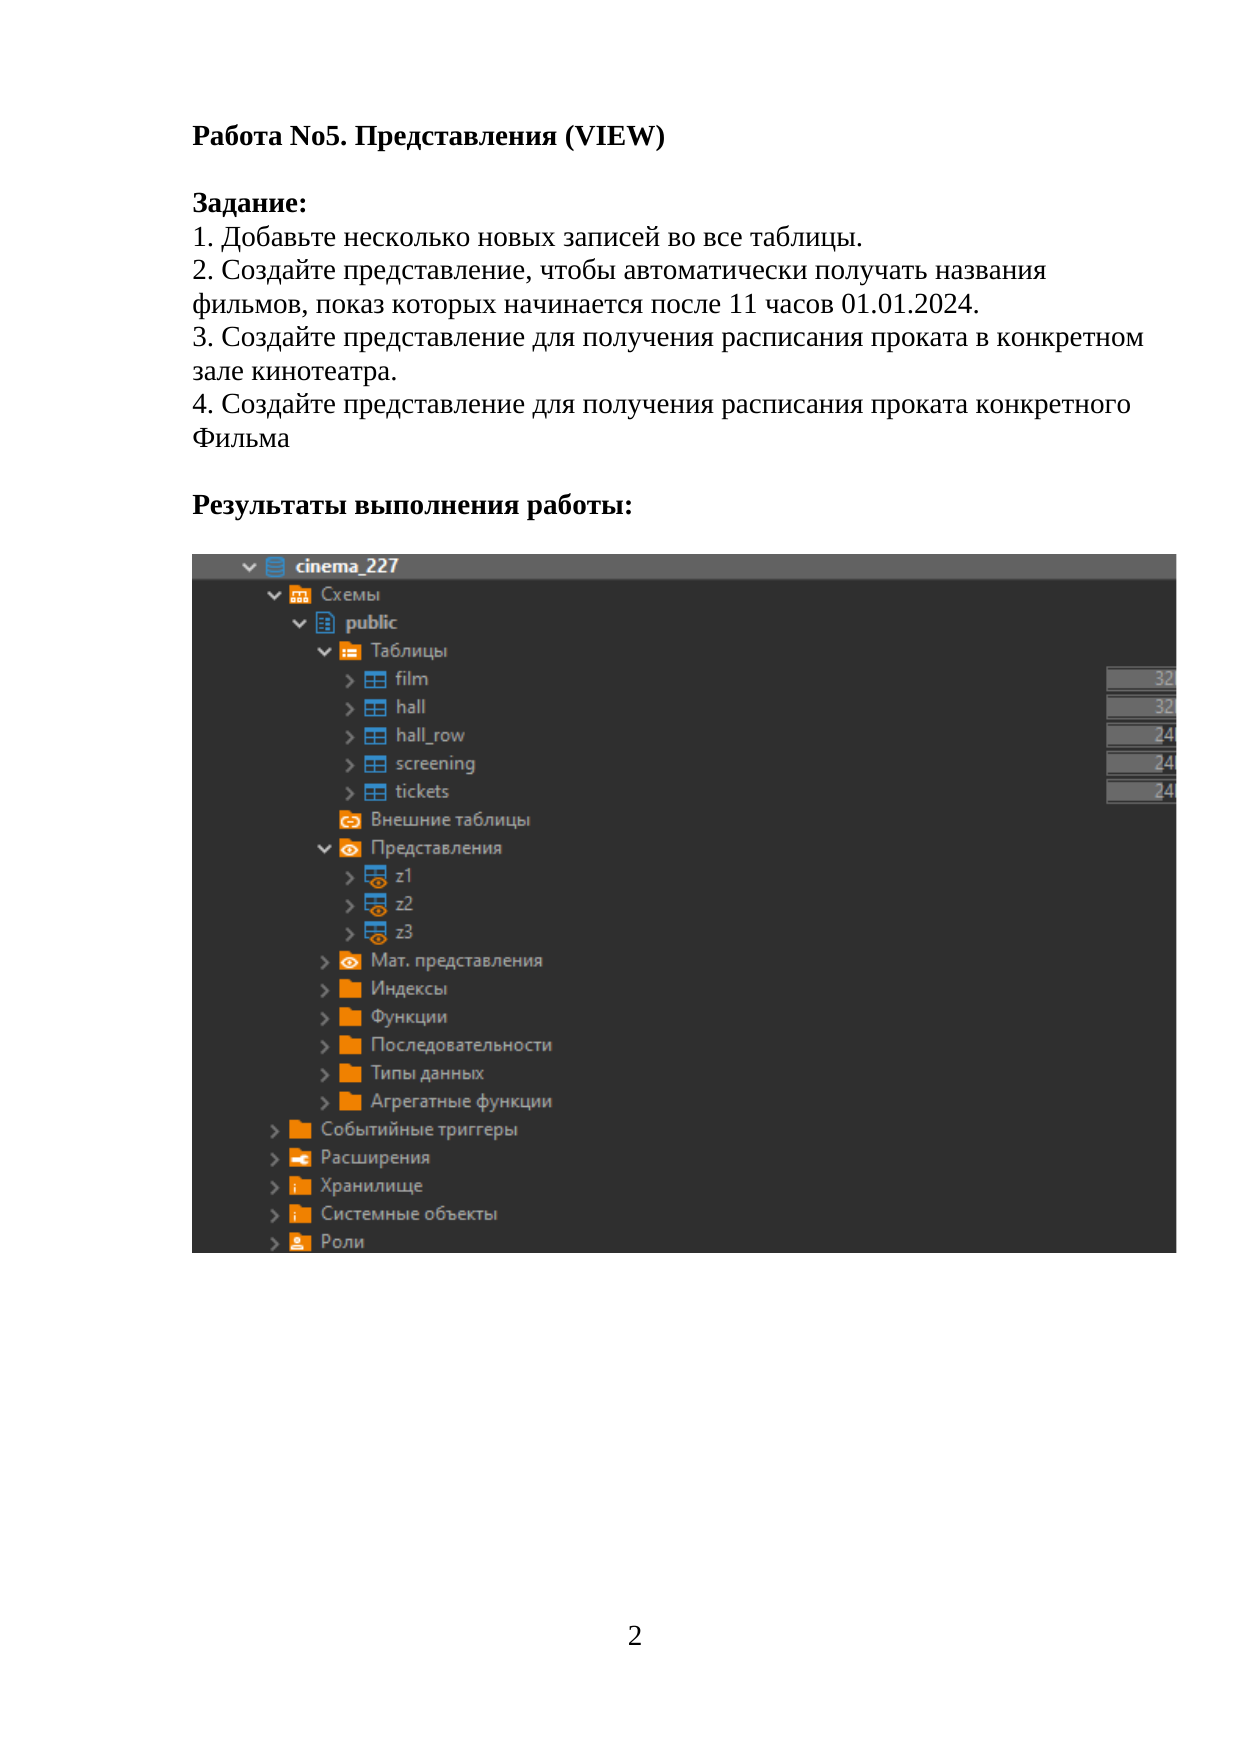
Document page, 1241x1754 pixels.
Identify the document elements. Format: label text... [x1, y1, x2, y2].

text Результаты выполнения работы: [118, 487, 1152, 521]
text Фильма [118, 420, 1152, 453]
text 4. Создайте представление для получения расписания проката конкретного [118, 386, 1152, 420]
text 2. Создайте представление, чтобы автоматически получать названия [118, 252, 1152, 286]
text фильмов, показ которых начинается после 11 часов 01.01.2024. [118, 286, 1152, 319]
text зале кинотеатра. [118, 353, 1152, 386]
text Задание: [118, 185, 1152, 219]
picture [192, 554, 1177, 1253]
text 1. Добавьте несколько новых записей во все таблицы. [118, 219, 1152, 252]
text Работа No5. Представления (VIEW) [118, 118, 1152, 152]
text 3. Создайте представление для получения расписания проката в конкретном [118, 319, 1152, 353]
